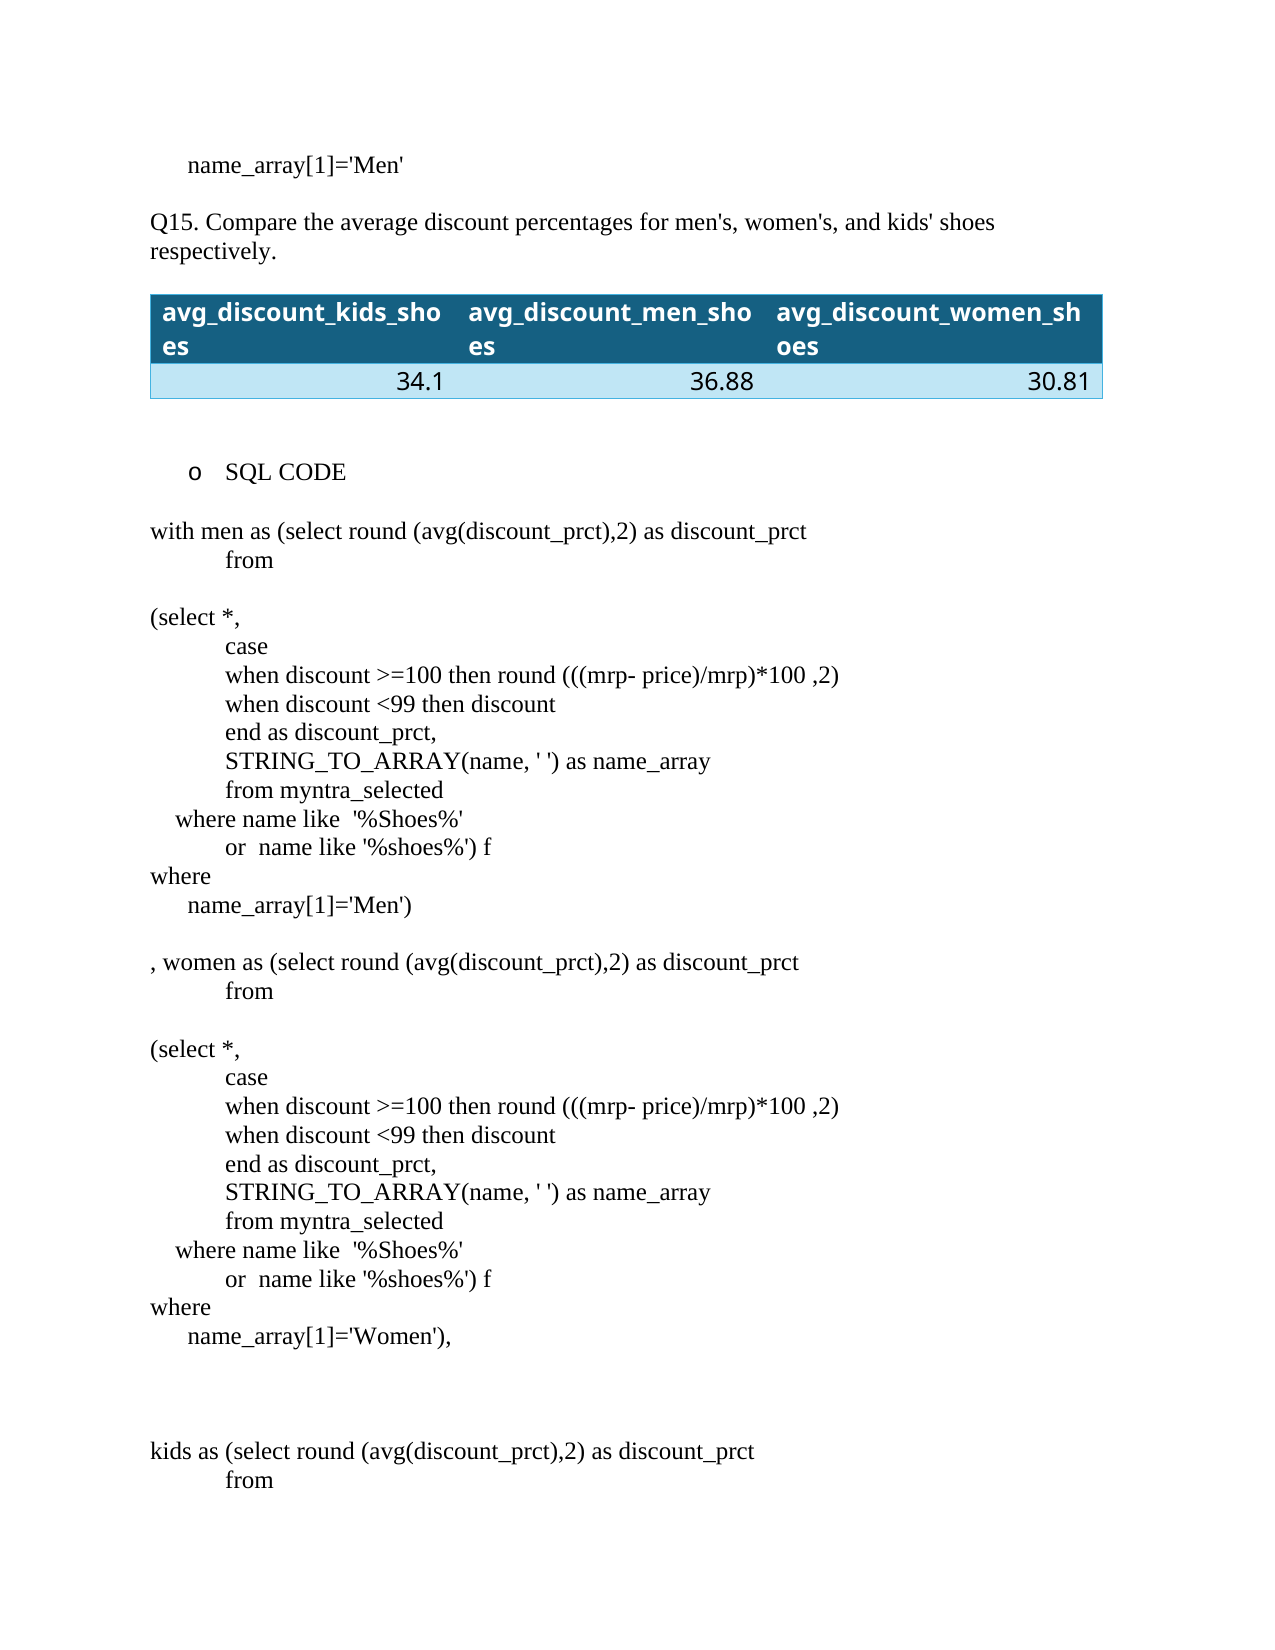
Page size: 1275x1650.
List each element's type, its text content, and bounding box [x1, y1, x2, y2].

text with men as (select round (avg(discount_prct),2) as discount_prct [150, 516, 1125, 545]
text or name like '%shoes%') f [150, 832, 1125, 861]
text from myntra_selected [150, 1206, 1125, 1235]
table_cell 36.88 [457, 364, 765, 398]
text end as discount_prct, [150, 1149, 1125, 1177]
text STRING_TO_ARRAY(name, ' ') as name_array [150, 1177, 1125, 1206]
list SQL CODE [187, 457, 1125, 487]
table_cell 30.81 [765, 364, 1102, 398]
text from [150, 545, 1125, 574]
text name_array[1]='Men') [150, 890, 1125, 919]
text when discount <99 then discount [150, 1120, 1125, 1149]
table_header avg_discount_men_shoes [457, 295, 765, 363]
text Q15. Compare the average discount percentages for men's, women's, and kids' shoes respectively. [150, 207, 1125, 265]
table_header avg_discount_kids_shoes [151, 295, 457, 363]
text case [150, 1062, 1125, 1091]
text when discount >=100 then round (((mrp- price)/mrp)*100 ,2) [150, 660, 1125, 689]
text from [150, 976, 1125, 1005]
text from [150, 1465, 1125, 1494]
text or name like '%shoes%') f [150, 1264, 1125, 1292]
text name_array[1]='Women'), [150, 1321, 1125, 1350]
table_header avg_discount_women_shoes [765, 295, 1102, 363]
table_cell 34.1 [151, 364, 457, 398]
text end as discount_prct, [150, 717, 1125, 746]
text (select *, [150, 1034, 1125, 1062]
text where [150, 1292, 1125, 1321]
text name_array[1]='Men' [150, 150, 1125, 179]
text when discount >=100 then round (((mrp- price)/mrp)*100 ,2) [150, 1091, 1125, 1120]
text kids as (select round (avg(discount_prct),2) as discount_prct [150, 1436, 1125, 1465]
text case [150, 631, 1125, 660]
text where [150, 861, 1125, 890]
text from myntra_selected [150, 775, 1125, 804]
text where name like '%Shoes%' [150, 804, 1125, 832]
text , women as (select round (avg(discount_prct),2) as discount_prct [150, 947, 1125, 976]
text (select *, [150, 602, 1125, 631]
text STRING_TO_ARRAY(name, ' ') as name_array [150, 746, 1125, 775]
text when discount <99 then discount [150, 689, 1125, 717]
text where name like '%Shoes%' [150, 1235, 1125, 1264]
